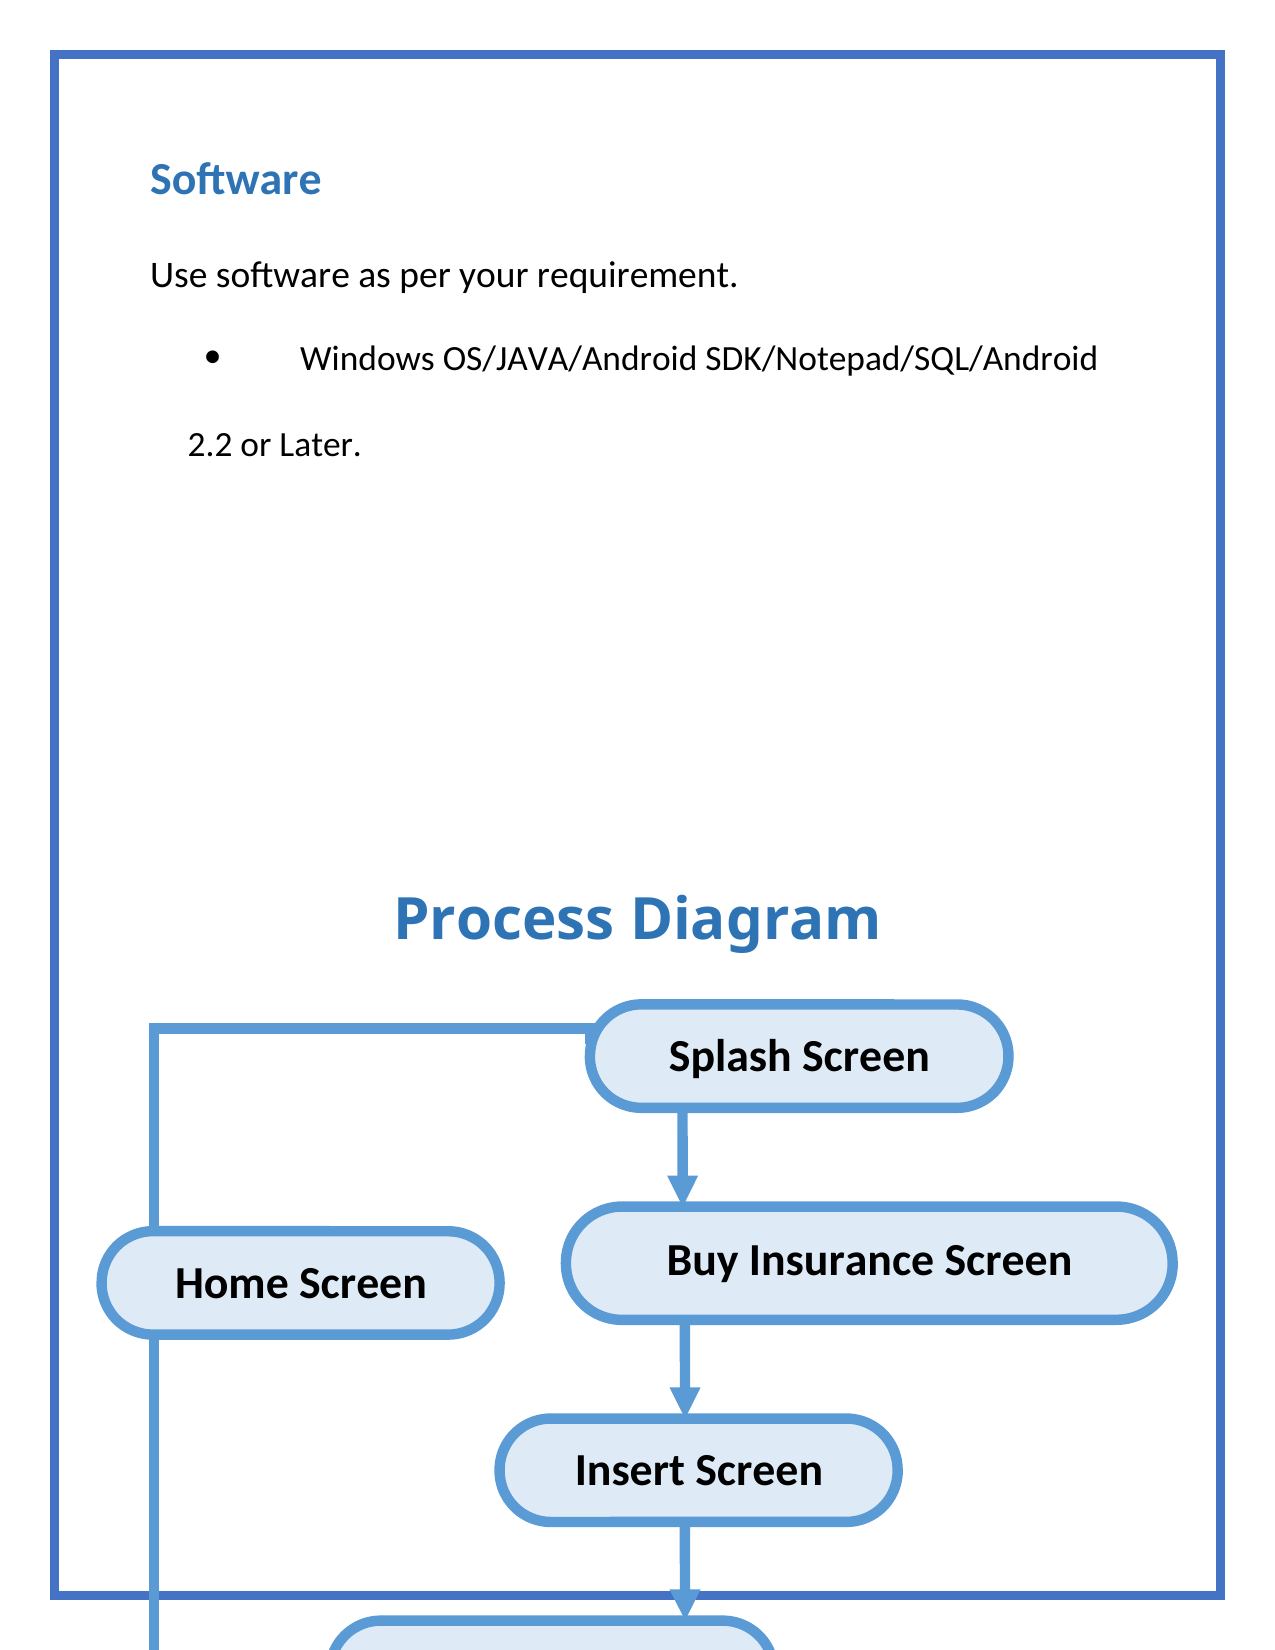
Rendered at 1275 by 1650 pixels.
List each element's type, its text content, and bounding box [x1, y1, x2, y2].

text Software [150, 150, 1125, 206]
list Windows OS/JAVA/Android SDK/Notepad/SQL/Android 2.2 or Later. [187, 336, 1125, 466]
text Process Diagram [150, 877, 1125, 956]
text Use software as per your requirement. [150, 251, 1125, 296]
